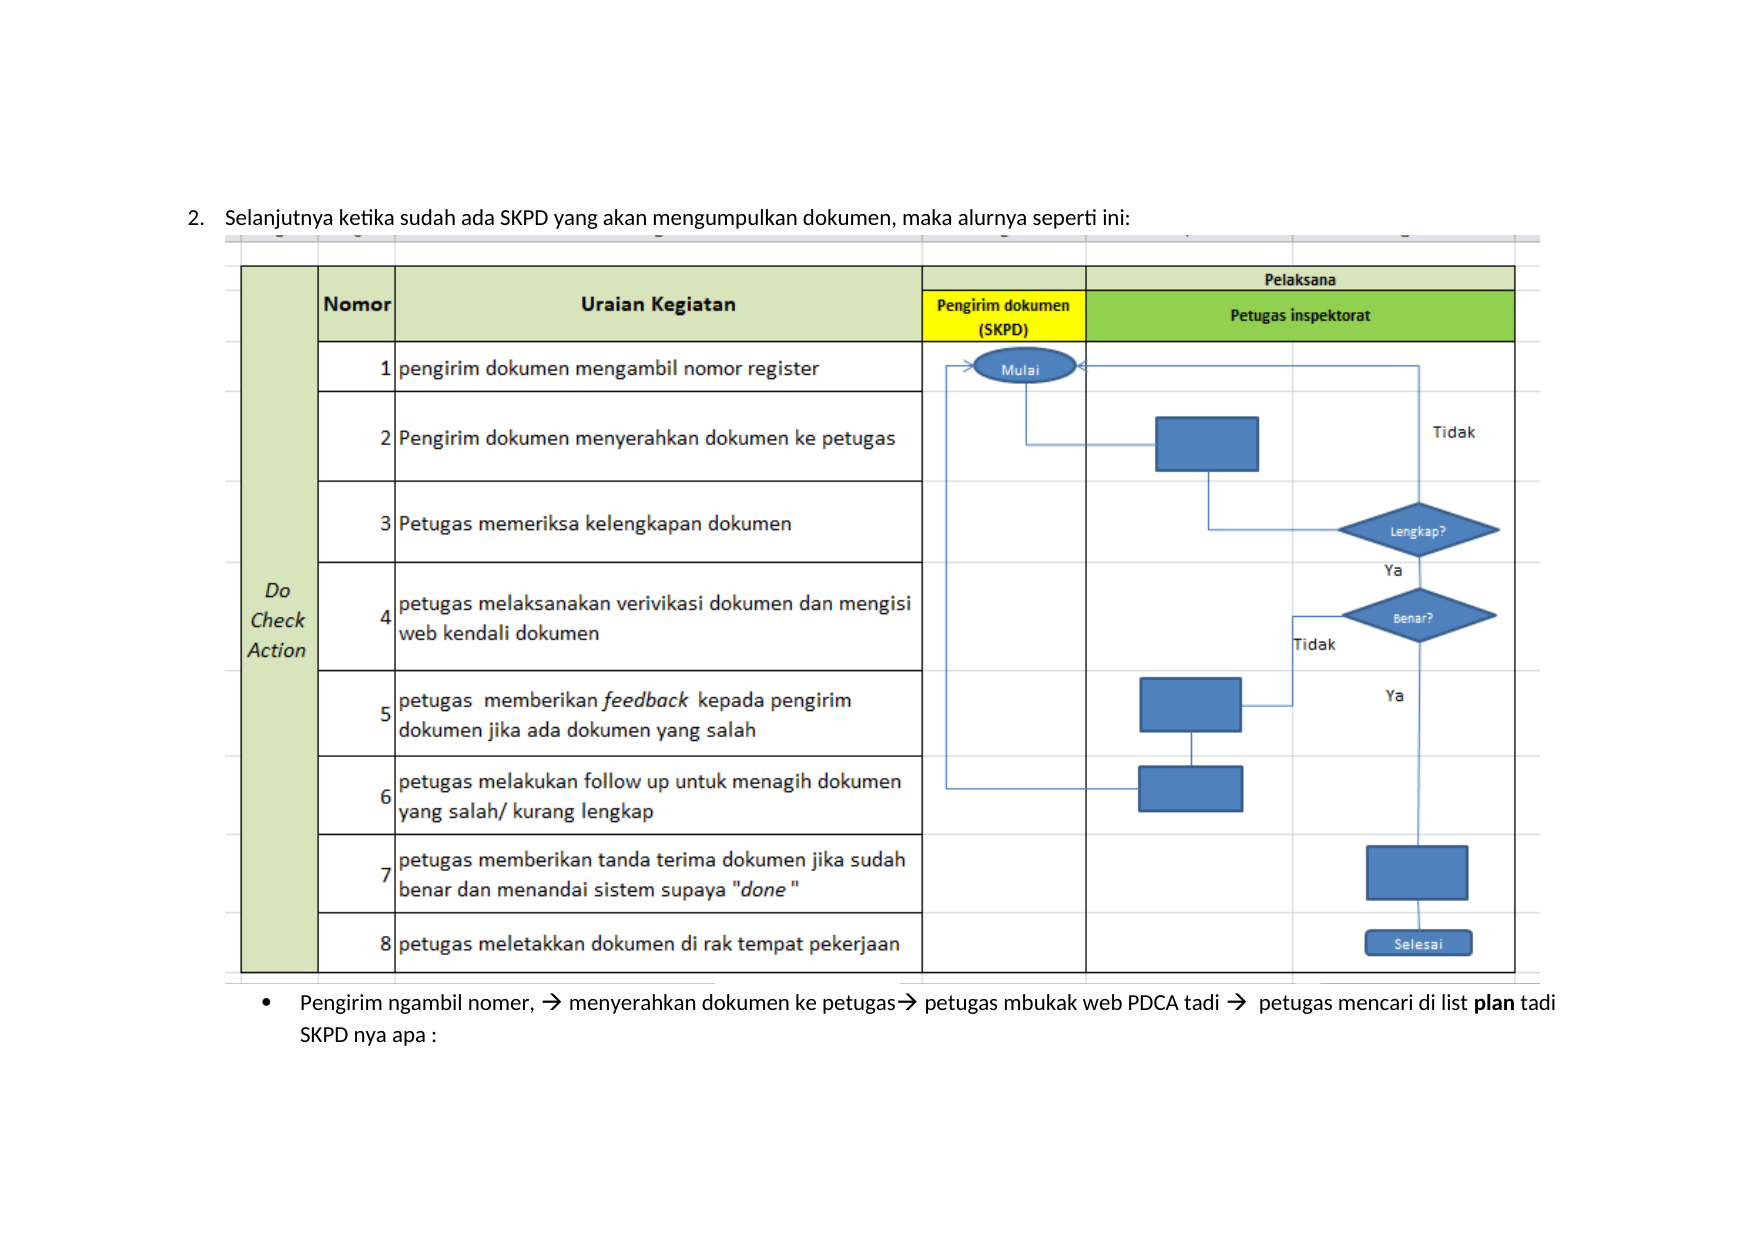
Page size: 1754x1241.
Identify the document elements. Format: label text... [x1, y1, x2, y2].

list Selanjutnya ketika sudah ada SKPD yang akan mengumpulkan dokumen, maka alurnya seperti ini: [187, 203, 1604, 231]
list Pengirim ngambil nomer, menyerahkan dokumen ke petugas petugas mbukak web PDCA tadi petugas mencari di list plan tadi SKPD nya apa : [262, 988, 1604, 1048]
